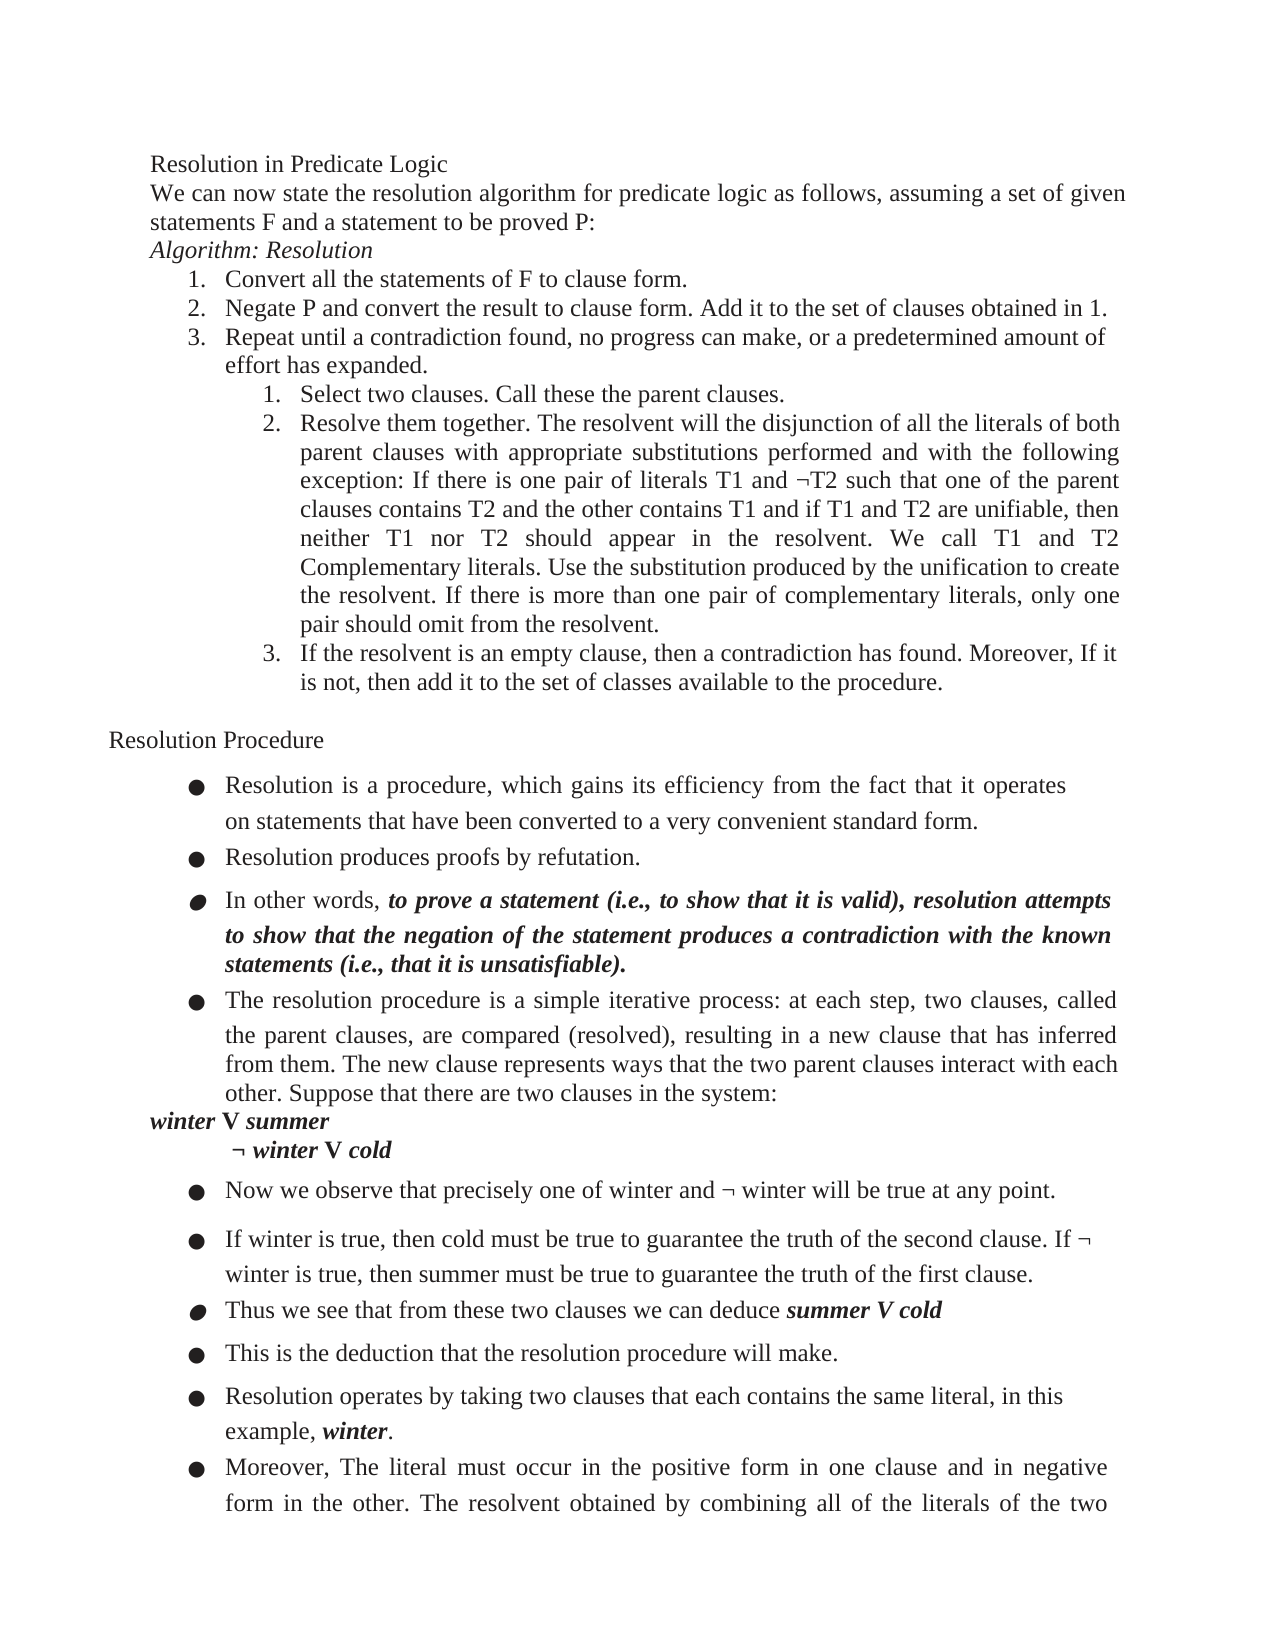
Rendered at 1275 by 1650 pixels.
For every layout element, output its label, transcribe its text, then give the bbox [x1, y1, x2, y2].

list This is the deduction that the resolution procedure will make. [187, 1331, 1260, 1373]
text Algorithm: Resolution [150, 235, 1260, 264]
list In other words, to prove a statement (i.e., to show that it is valid), resolution attempts to show that the negation of the statement produces a contradiction with the known statements (i.e., that it is unsatisfiable). [187, 877, 1115, 977]
list Resolve them together. The resolvent will the disjunction of all the literals of both parent clauses with appropriate substitutions performed and with the following exception: If there is one pair of literals T1 and ¬T2 such that one of the parent clauses contains T2 and the other contains T1 and if T1 and T2 are unifiable, then neither T1 nor T2 should appear in the resolvent. We call T1 and T2 Complementary literals. Use the substitution produced by the unification to create the resolvent. If there is more than one pair of complementary literals, only one pair should omit from the resolvent. [262, 408, 1121, 638]
list Resolution operates by taking two clauses that each contains the same literal, in this example, winter. [187, 1373, 1064, 1445]
list Repeat until a contradiction found, no progress can make, or a predetermined amount of effort has expanded. [187, 322, 1106, 379]
list If winter is true, then cold must be true to guarantee the truth of the second clause. If ¬ winter is true, then summer must be true to guarantee the truth of the first clause. [187, 1217, 1092, 1288]
text Resolution in Predicate Logic [150, 149, 1260, 178]
list Convert all the statements of F to clause form. [187, 264, 1260, 293]
list Thus we see that from these two clauses we can deduce summer V cold [187, 1288, 1260, 1331]
list If the resolvent is an empty clause, then a contradiction has found. Moreover, If it is not, then add it to the set of classes available to the procedure. [262, 638, 1117, 696]
text We can now state the resolution algorithm for predicate logic as follows, assuming a set of given statements F and a statement to be proved P: [150, 178, 1127, 235]
list Now we observe that precisely one of winter and ¬ winter will be true at any point. [187, 1168, 1260, 1211]
list Negate P and convert the result to clause form. Add it to the set of clauses obtained in 1. [187, 293, 1260, 322]
list Resolution is a procedure, which gains its efficiency from the fact that it operates on statements that have been converted to a very convenient standard form. [187, 763, 1068, 834]
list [187, 1445, 1109, 1516]
list Select two clauses. Call these the parent clauses. [262, 379, 1260, 408]
list The resolution procedure is a simple iterative process: at each step, two clauses, called the parent clauses, are compared (resolved), resulting in a new clause that has inferred from them. The new clause represents ways that the two parent clauses interact with each other. Suppose that there are two clauses in the system: [187, 977, 1118, 1106]
text Resolution Procedure [108, 725, 1260, 754]
text winter V summer [150, 1106, 1260, 1135]
list Resolution produces proofs by refutation. [187, 834, 1260, 877]
text ¬ winter V cold [231, 1135, 1260, 1164]
